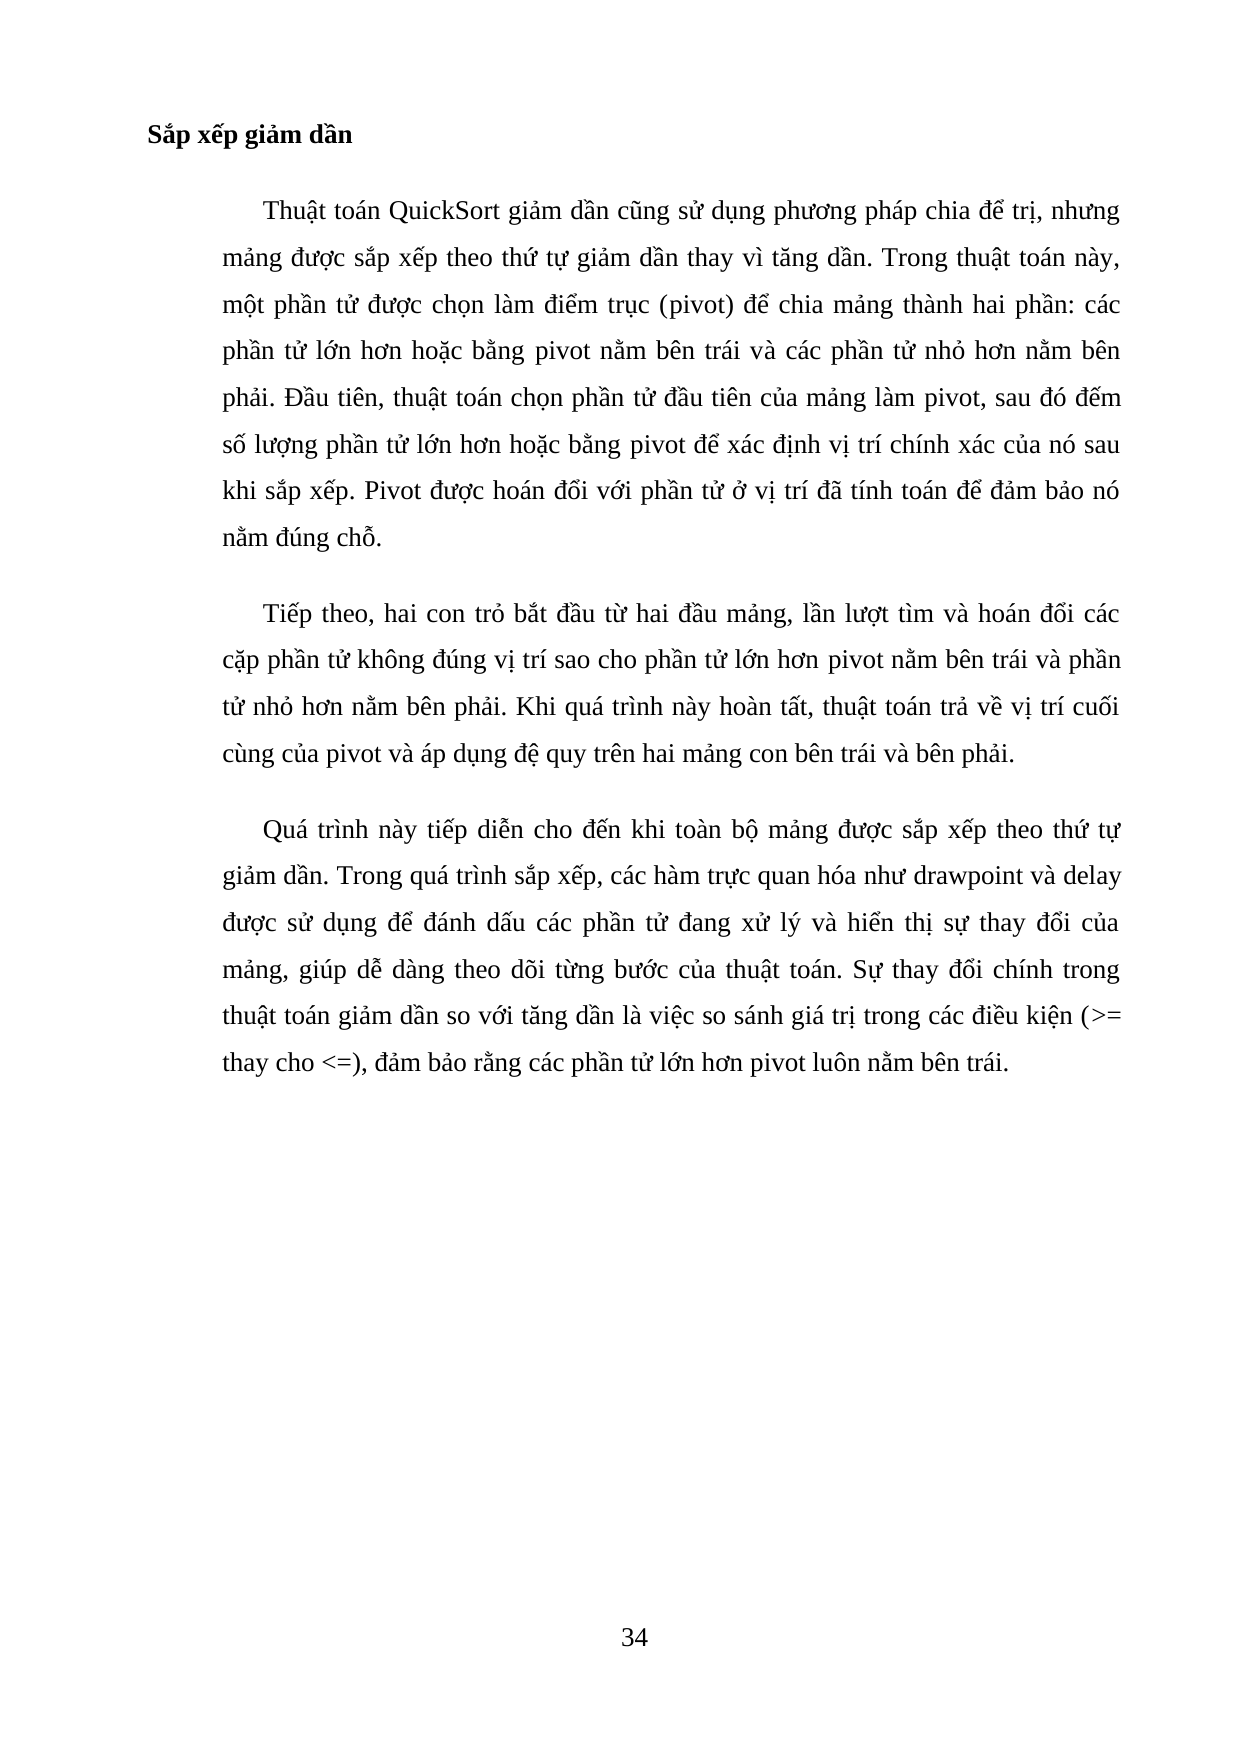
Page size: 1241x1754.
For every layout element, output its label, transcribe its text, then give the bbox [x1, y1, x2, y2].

text Sắp xếp giảm dần [147, 118, 1122, 150]
text Quá trình này tiếp diễn cho đến khi toàn bộ mảng được sắp xếp theo thứ tự giảm dần. Trong quá trình sắp xếp, các hàm trực quan hóa như drawpoint và delay được sử dụng để đánh dấu các phần tử đang xử lý và hiển thị sự thay đổi của mảng, giúp dễ dàng theo dõi từng bước của thuật toán. Sự thay đổi chính trong thuật toán giảm dần so với tăng dần là việc so sánh giá trị trong các điều kiện (>= thay cho <=), đảm bảo rằng các phần tử lớn hơn pivot luôn nằm bên trái. [222, 813, 1122, 1077]
text Thuật toán QuickSort giảm dần cũng sử dụng phương pháp chia để trị, nhưng mảng được sắp xếp theo thứ tự giảm dần thay vì tăng dần. Trong thuật toán này, một phần tử được chọn làm điểm trục (pivot) để chia mảng thành hai phần: các phần tử lớn hơn hoặc bằng pivot nằm bên trái và các phần tử nhỏ hơn nằm bên phải. Đầu tiên, thuật toán chọn phần tử đầu tiên của mảng làm pivot, sau đó đếm số lượng phần tử lớn hơn hoặc bằng pivot để xác định vị trí chính xác của nó sau khi sắp xếp. Pivot được hoán đổi với phần tử ở vị trí đã tính toán để đảm bảo nó nằm đúng chỗ. [222, 194, 1122, 552]
text Tiếp theo, hai con trỏ bắt đầu từ hai đầu mảng, lần lượt tìm và hoán đổi các cặp phần tử không đúng vị trí sao cho phần tử lớn hơn pivot nằm bên trái và phần tử nhỏ hơn nằm bên phải. Khi quá trình này hoàn tất, thuật toán trả về vị trí cuối cùng của pivot và áp dụng đệ quy trên hai mảng con bên trái và bên phải. [222, 597, 1122, 768]
